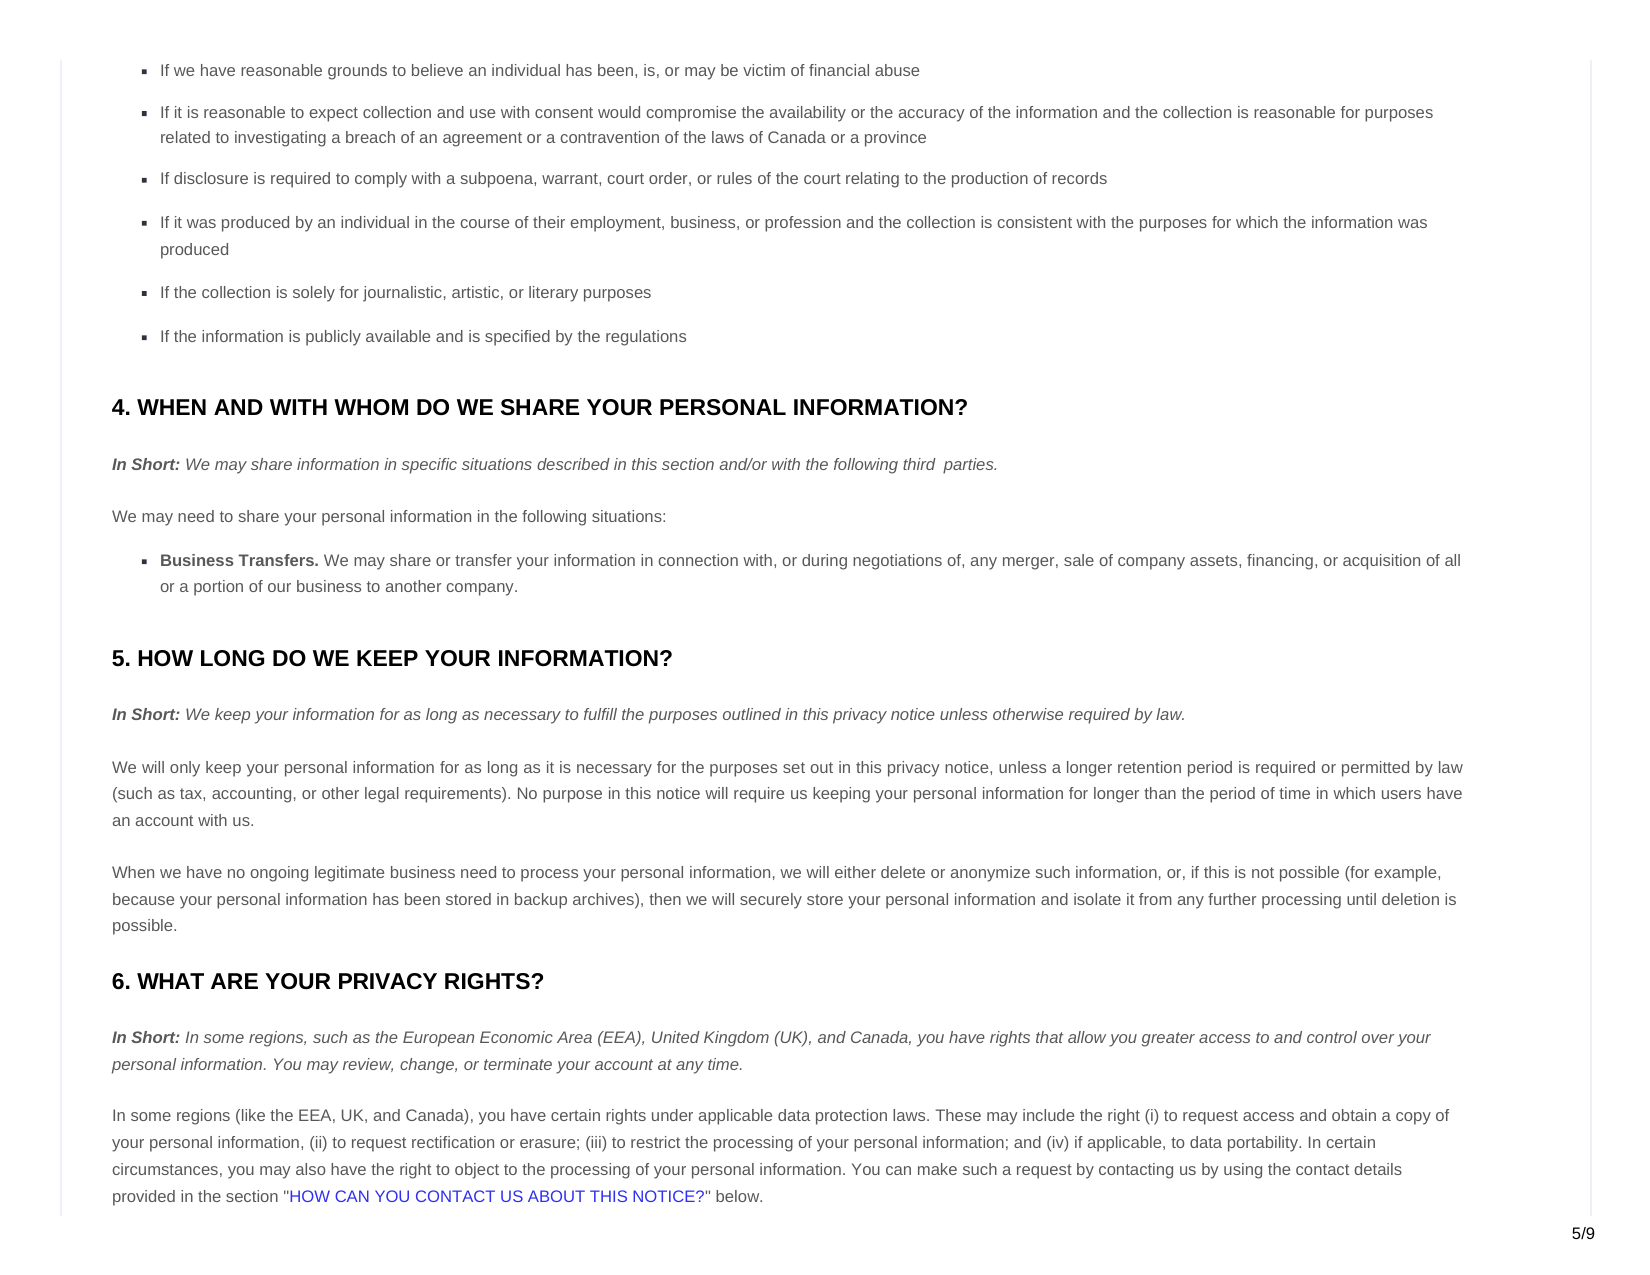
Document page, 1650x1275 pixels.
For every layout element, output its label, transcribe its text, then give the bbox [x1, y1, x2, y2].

text In Short: We keep your information for as long as necessary to fulfill the purposes outlined in this privacy notice unless otherwise required by law. [112, 705, 1483, 724]
text When we have no ongoing legitimate business need to process your personal information, we will either delete or anonymize such information, or, if this is not possible (for example, because your personal information has been stored in backup archives), then we will securely store your personal information and isolate it from any further processing until deletion is possible. [112, 862, 1483, 935]
text If the information is publicly available and is specified by the regulations [160, 327, 1483, 346]
text If disclosure is required to comply with a subpoena, warrant, court order, or rules of the court relating to the production of records [160, 169, 1483, 188]
text If we have reasonable grounds to believe an individual has been, is, or may be victim of financial abuse [160, 61, 1483, 80]
text If it was produced by an individual in the course of their employment, business, or profession and the collection is consistent with the purposes for which the information was produced [160, 212, 1483, 259]
text We will only keep your personal information for as long as it is necessary for the purposes set out in this privacy notice, unless a longer retention period is required or permitted by law (such as tax, accounting, or other legal requirements). No purpose in this notice will require us keeping your personal information for longer than the period of time in which users have an account with us. [112, 757, 1464, 830]
text If the collection is solely for journalistic, artistic, or literary purposes [160, 283, 1483, 302]
text We may need to share your personal information in the following situations: [112, 507, 1483, 526]
text In some regions (like the EEA, UK, and Canada), you have certain rights under applicable data protection laws. These may include the right (i) to request access and obtain a copy of your personal information, (ii) to request rectification or erasure; (iii) to restrict the processing of your personal information; and (iv) if applicable, to data portability. In certain circumstances, you may also have the right to object to the processing of your personal information. You can make such a request by contacting us by using the contact details provided in the section "HOW CAN YOU CONTACT US ABOUT THIS NOTICE?" below. [112, 1106, 1461, 1206]
subtitle HOW LONG DO WE KEEP YOUR INFORMATION? [112, 645, 1483, 671]
subtitle WHEN AND WITH WHOM DO WE SHARE YOUR PERSONAL INFORMATION? [112, 394, 1483, 420]
text In Short: We may share information in specific situations described in this section and/or with the following third parties. [112, 455, 1483, 474]
text Business Transfers. We may share or transfer your information in connection with, or during negotiations of, any merger, sale of company assets, financing, or acquisition of all or a portion of our business to another company. [160, 551, 1474, 596]
text In Short: In some regions, such as the European Economic Area (EEA), United Kingdom (UK), and Canada, you have rights that allow you greater access to and control over your personal information. You may review, change, or terminate your account at any time. [112, 1027, 1483, 1074]
subtitle WHAT ARE YOUR PRIVACY RIGHTS? [112, 968, 1483, 994]
text If it is reasonable to expect collection and use with consent would compromise the availability or the accuracy of the information and the collection is reasonable for purposes related to investigating a breach of an agreement or a contravention of the laws of Canada or a province [160, 103, 1461, 147]
